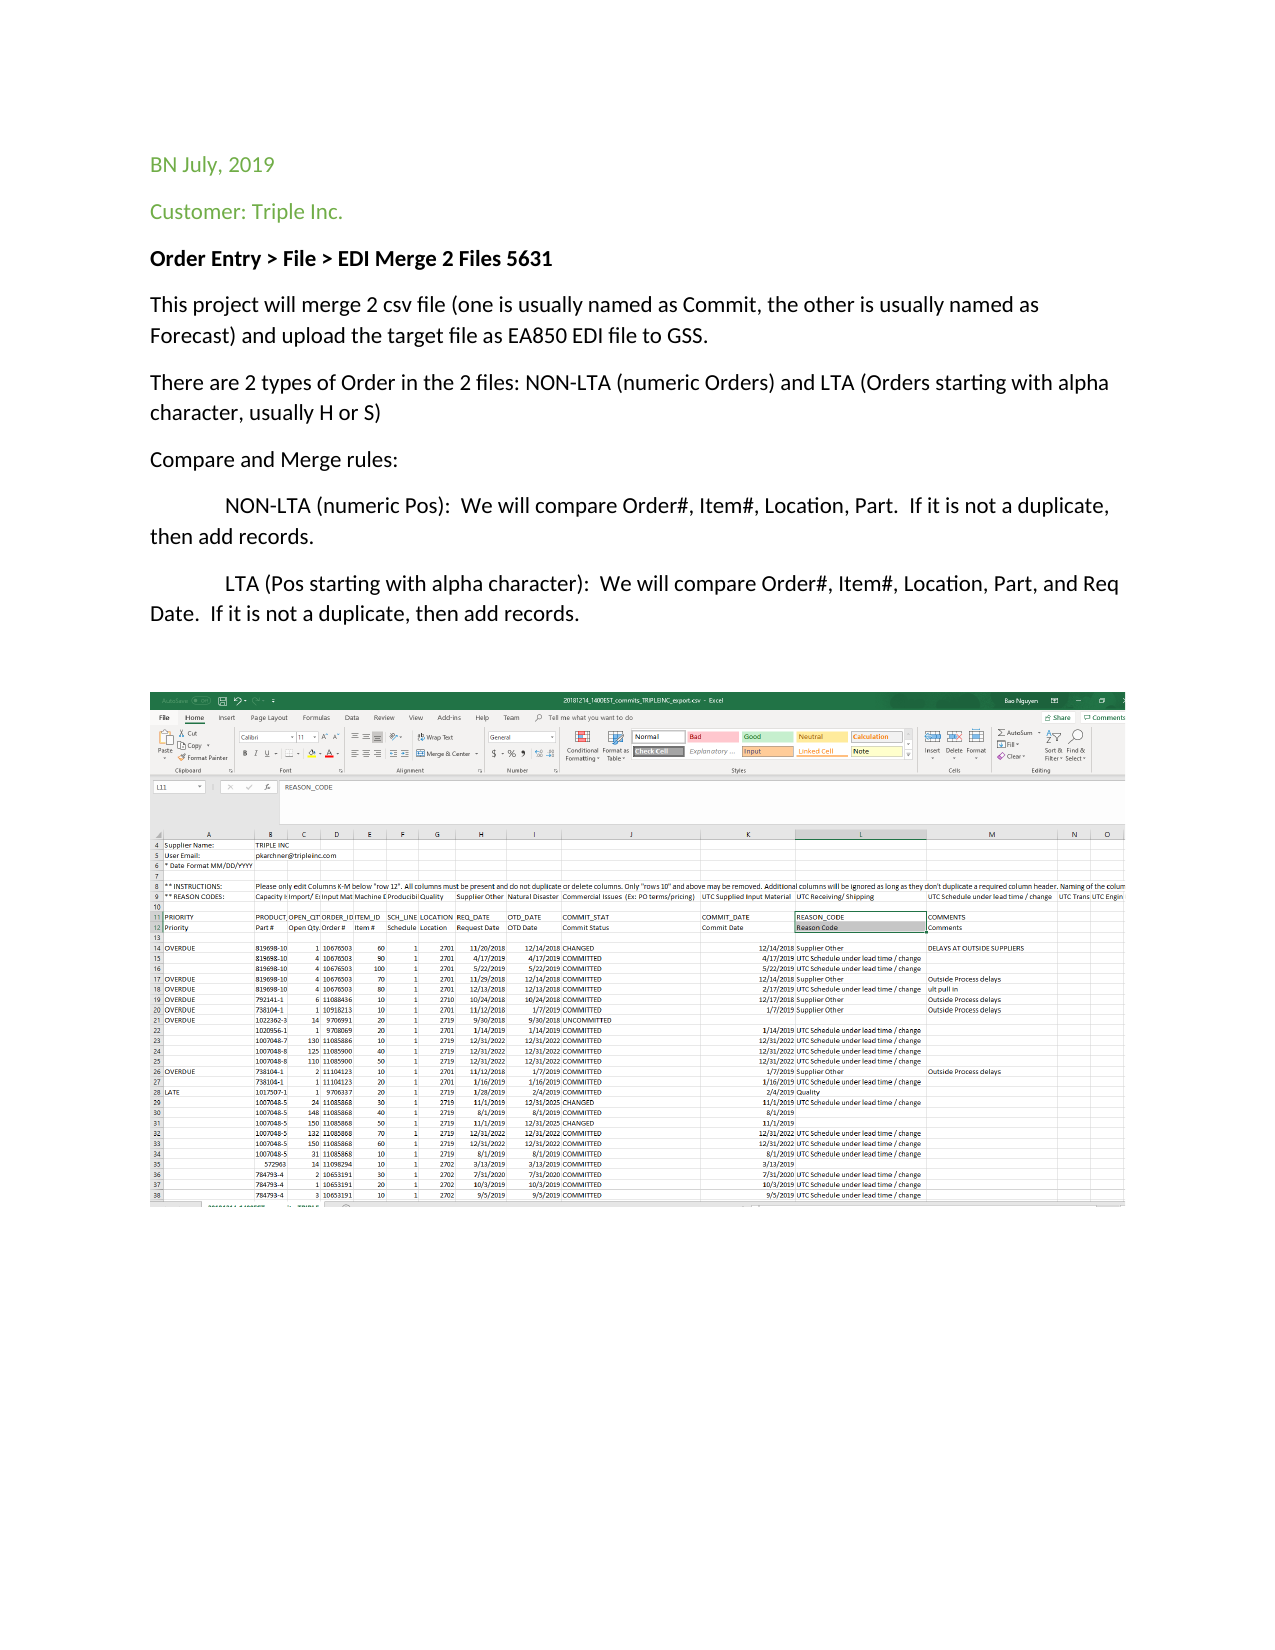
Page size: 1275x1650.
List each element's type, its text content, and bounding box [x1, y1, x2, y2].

text This project will merge 2 csv file (one is usually named as Commit, the other is usually named as Forecast) and upload the target file as EA850 EDI file to GSS. [150, 291, 1125, 349]
picture [150, 692, 1125, 1207]
text There are 2 types of Order in the 2 files: NON-LTA (numeric Orders) and LTA (Orders starting with alpha character, usually H or S) [150, 368, 1125, 426]
text BN July, 2019 [150, 150, 1125, 178]
text LTA (Pos starting with alpha character): We will compare Order#, Item#, Location, Part, and Req Date. If it is not a duplicate, then add records. [150, 569, 1125, 627]
text NON-LTA (numeric Pos): We will compare Order#, Item#, Location, Part. If it is not a duplicate, then add records. [150, 492, 1125, 550]
text Order Entry > File > EDI Merge 2 Files 5631 [150, 244, 1125, 272]
text Compare and Merge rules: [150, 445, 1125, 473]
text Customer: Triple Inc. [150, 197, 1125, 225]
